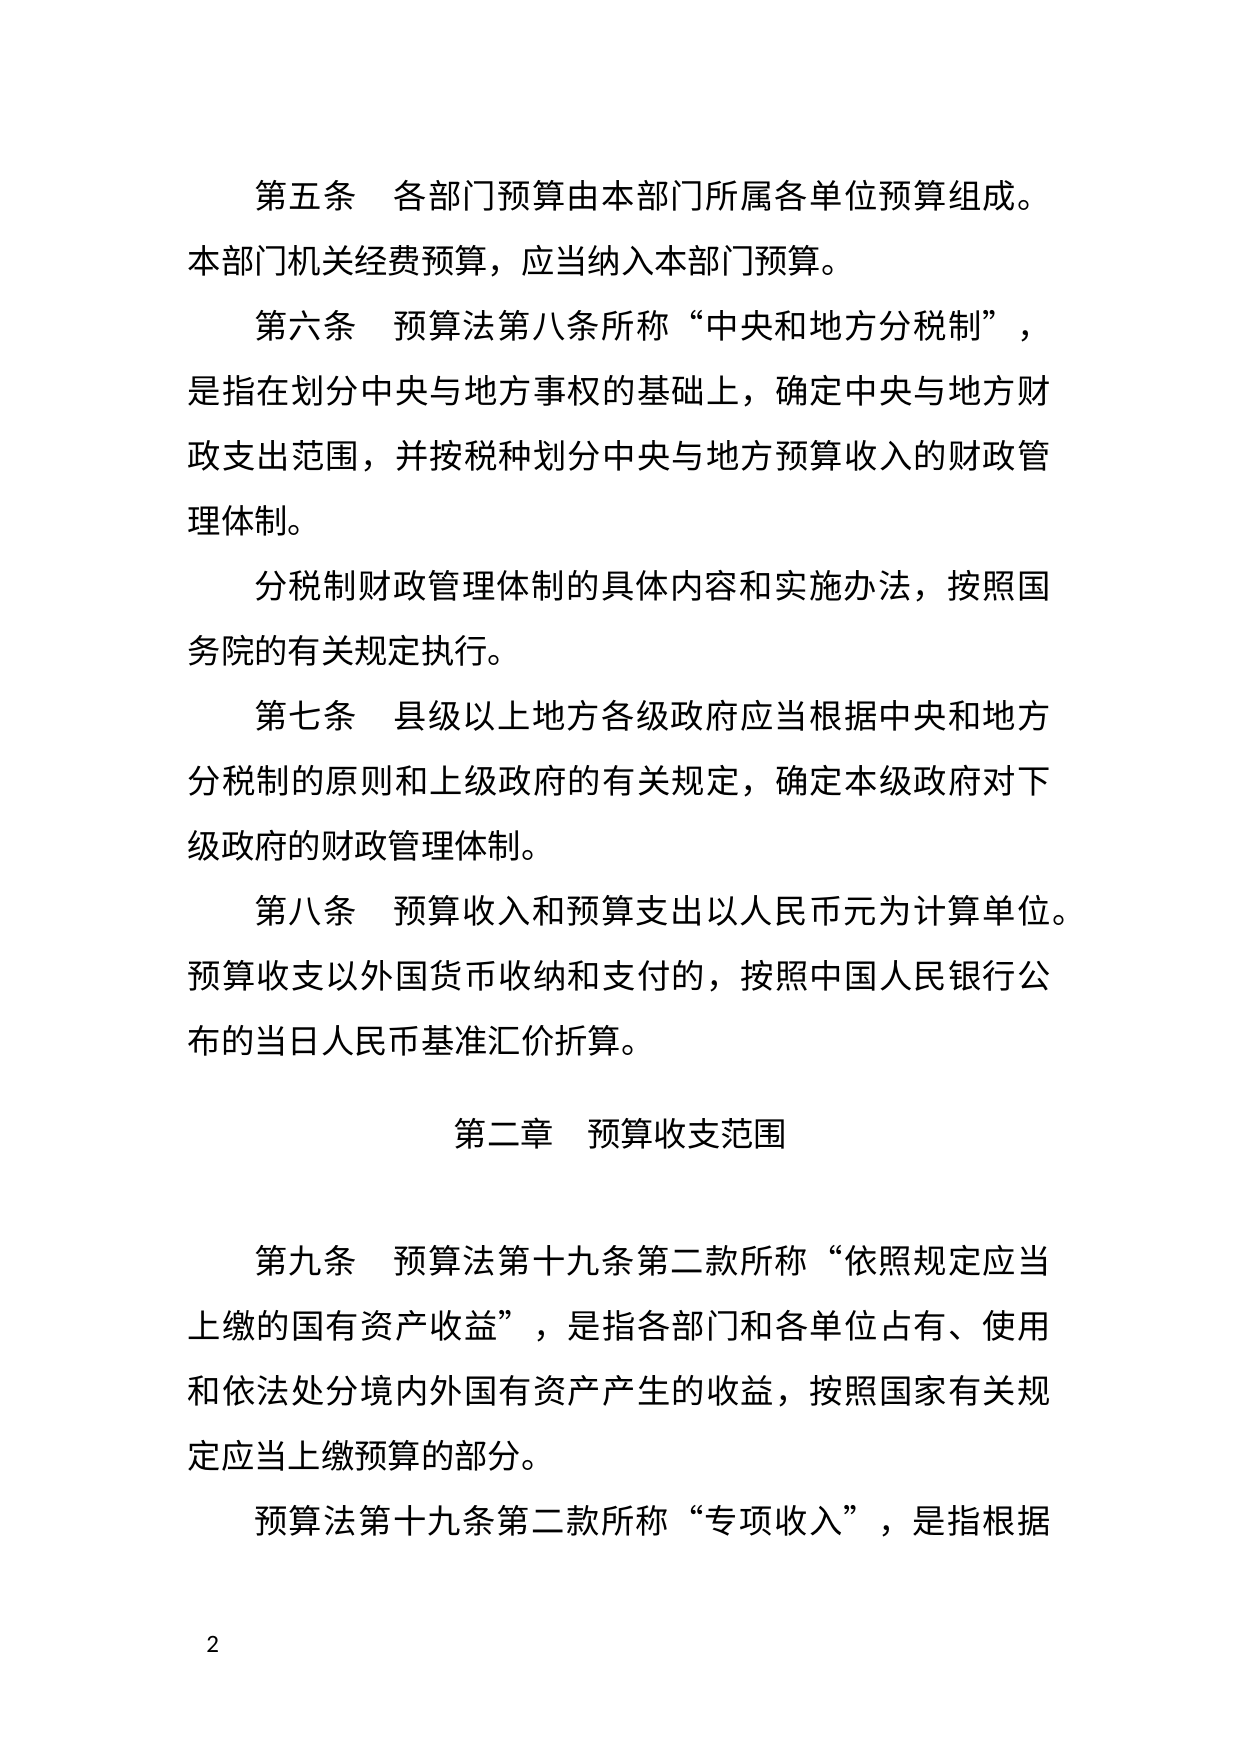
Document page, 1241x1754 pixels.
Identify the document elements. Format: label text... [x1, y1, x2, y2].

text 第六条 预算法第八条所称“中央和地方分税制”，是指在划分中央与地方事权的基础上，确定中央与地方财政支出范围，并按税种划分中央与地方预算收入的财政管理体制。 [187, 292, 1053, 552]
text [187, 1486, 1053, 1551]
text 第五条 各部门预算由本部门所属各单位预算组成。本部门机关经费预算，应当纳入本部门预算。 [187, 162, 1053, 292]
subtitle 第二章 预算收支范围 [187, 1099, 1053, 1164]
text 分税制财政管理体制的具体内容和实施办法，按照国务院的有关规定执行。 [187, 552, 1053, 682]
text 第九条 预算法第十九条第二款所称“依照规定应当上缴的国有资产收益”，是指各部门和各单位占有、使用和依法处分境内外国有资产产生的收益，按照国家有关规定应当上缴预算的部分。 [187, 1226, 1053, 1486]
text 第八条 预算收入和预算支出以人民币元为计算单位。预算收支以外国货币收纳和支付的，按照中国人民银行公布的当日人民币基准汇价折算。 [187, 877, 1053, 1072]
text 第七条 县级以上地方各级政府应当根据中央和地方分税制的原则和上级政府的有关规定，确定本级政府对下级政府的财政管理体制。 [187, 682, 1053, 877]
